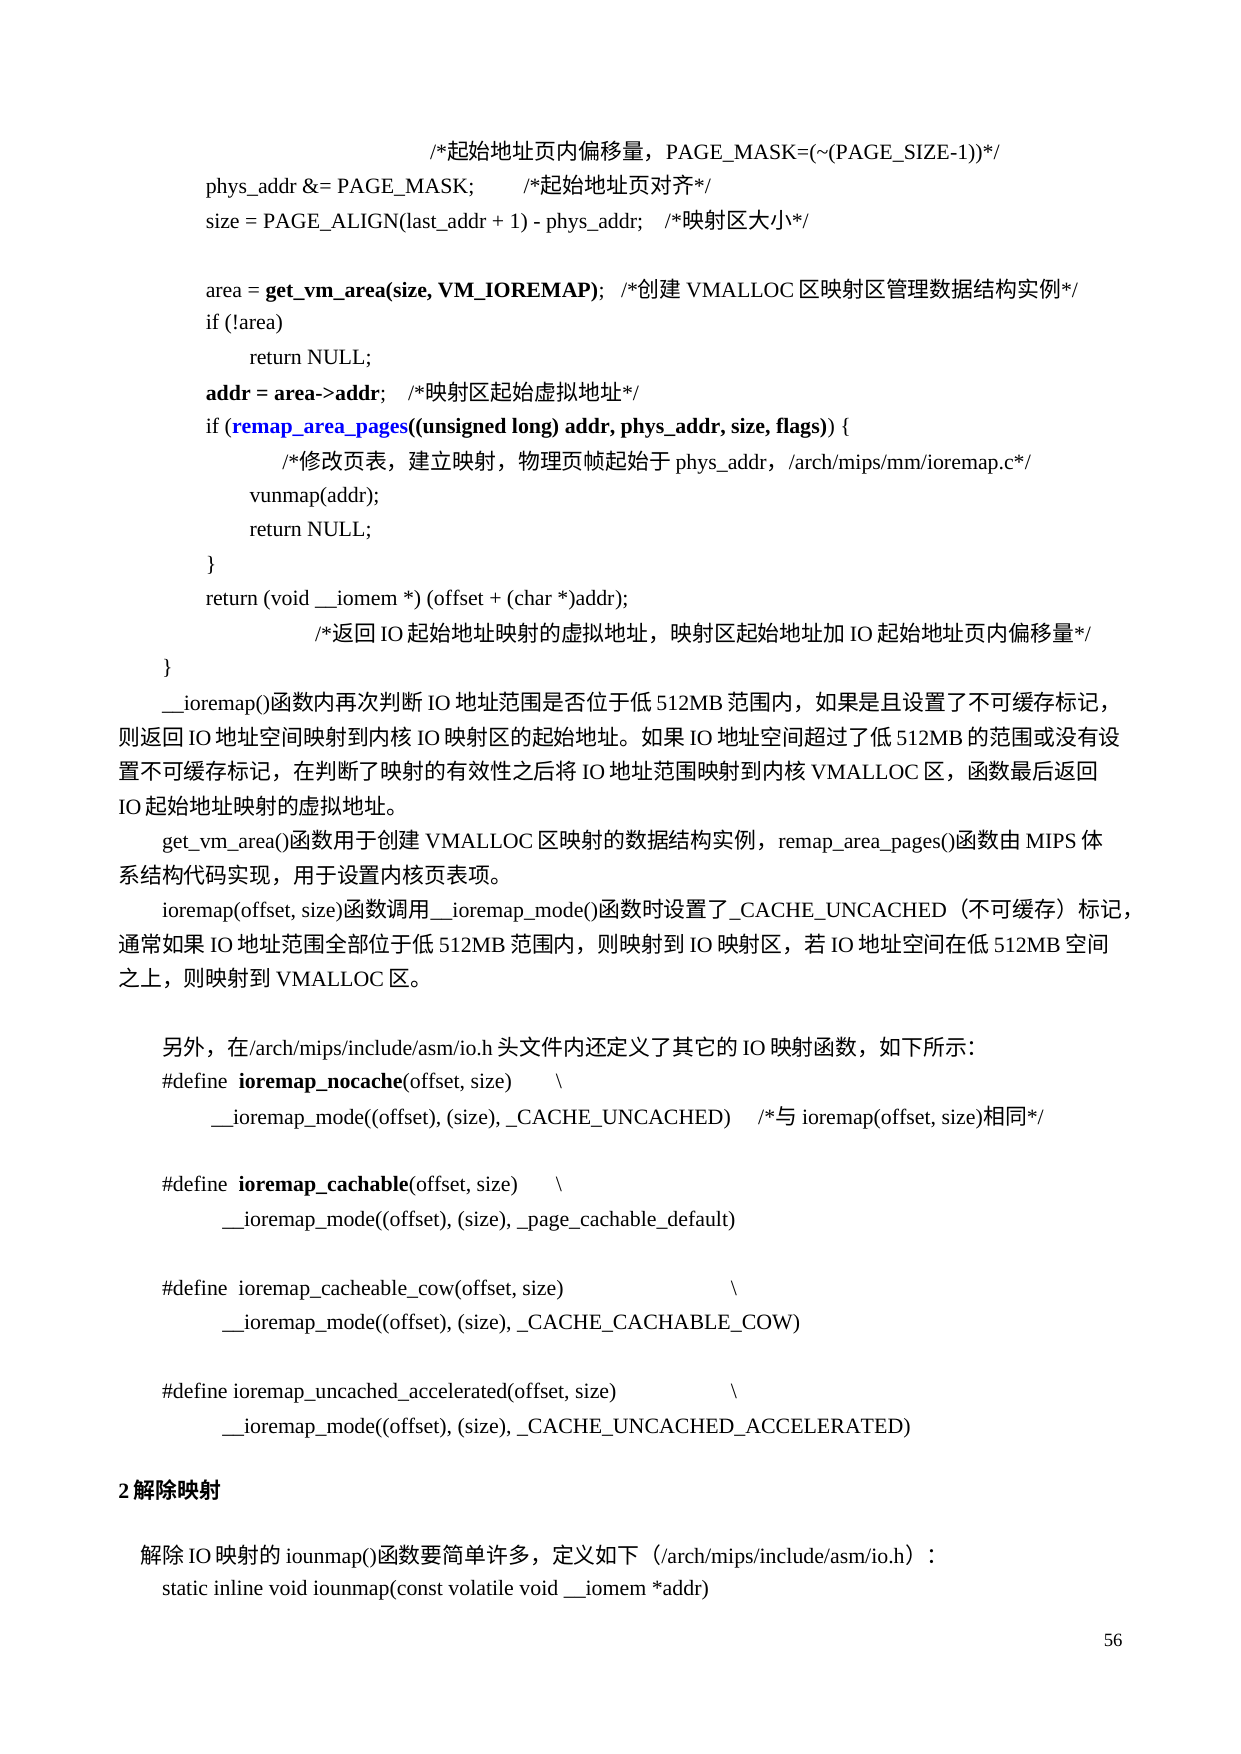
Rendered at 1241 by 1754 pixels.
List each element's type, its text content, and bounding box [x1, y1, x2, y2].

text if (remap_area_pages((unsigned long) addr, phys_addr, size, flags)) { [118, 408, 1122, 443]
text #define ioremap_nocache(offset, size) \ [118, 1063, 1122, 1098]
text if (!area) [118, 305, 1122, 339]
text area = get_vm_area(size, VM_IOREMAP); /*创建VMALLOC区映射区管理数据结构实例*/ [118, 270, 1122, 305]
text __ioremap_mode((offset), (size), _CACHE_UNCACHED_ACCELERATED) [118, 1408, 1122, 1442]
text addr = area->addr; /*映射区起始虚拟地址*/ [118, 374, 1122, 408]
text get_vm_area()函数用于创建VMALLOC区映射的数据结构实例，remap_area_pages()函数由MIPS体系结构代码实现，用于设置内核页表项。 [118, 822, 1122, 891]
text vunmap(addr); [118, 477, 1122, 512]
text #define ioremap_uncached_accelerated(offset, size) \ [118, 1373, 1122, 1408]
text ioremap(offset, size)函数调用__ioremap_mode()函数时设置了_CACHE_UNCACHED（不可缓存）标记，通常如果IO地址范围全部位于低512MB范围内，则映射到IO映射区，若IO地址空间在低512MB空间之上，则映射到VMALLOC区。 [118, 891, 1122, 994]
text __ioremap_mode((offset), (size), _CACHE_CACHABLE_COW) [118, 1304, 1122, 1339]
text return NULL; [118, 339, 1122, 374]
text 另外，在/arch/mips/include/asm/io.h头文件内还定义了其它的IO映射函数，如下所示： [118, 1029, 1122, 1063]
text 解除IO映射的iounmap()函数要简单许多，定义如下（/arch/mips/include/asm/io.h）： [118, 1536, 1122, 1571]
text __ioremap_mode((offset), (size), _CACHE_UNCACHED) /*与ioremap(offset, size)相同*/ [118, 1098, 1122, 1132]
text /*返回IO起始地址映射的虚拟地址，映射区起始地址加IO起始地址页内偏移量*/ [118, 615, 1122, 649]
text phys_addr &= PAGE_MASK; /*起始地址页对齐*/ [118, 167, 1122, 201]
text } [118, 649, 1122, 684]
text #define ioremap_cacheable_cow(offset, size) \ [118, 1270, 1122, 1304]
subtitle 2解除映射 [118, 1472, 1122, 1506]
text static inline void iounmap(const volatile void __iomem *addr) [118, 1571, 1122, 1605]
text /*起始地址页内偏移量，PAGE_MASK=(~(PAGE_SIZE-1))*/ [118, 132, 1122, 167]
text /*修改页表，建立映射，物理页帧起始于phys_addr，/arch/mips/mm/ioremap.c*/ [118, 443, 1122, 477]
text __ioremap_mode((offset), (size), _page_cachable_default) [118, 1201, 1122, 1236]
text return (void __iomem *) (offset + (char *)addr); [118, 581, 1122, 615]
text __ioremap()函数内再次判断IO地址范围是否位于低512MB范围内，如果是且设置了不可缓存标记，则返回IO地址空间映射到内核IO映射区的起始地址。如果IO地址空间超过了低512MB的范围或没有设置不可缓存标记，在判断了映射的有效性之后将IO地址范围映射到内核VMALLOC区，函数最后返回IO起始地址映射的虚拟地址。 [118, 684, 1122, 822]
text size = PAGE_ALIGN(last_addr + 1) - phys_addr; /*映射区大小*/ [118, 201, 1122, 236]
text return NULL; [118, 512, 1122, 546]
text #define ioremap_cachable(offset, size) \ [118, 1167, 1122, 1201]
text } [118, 546, 1122, 581]
